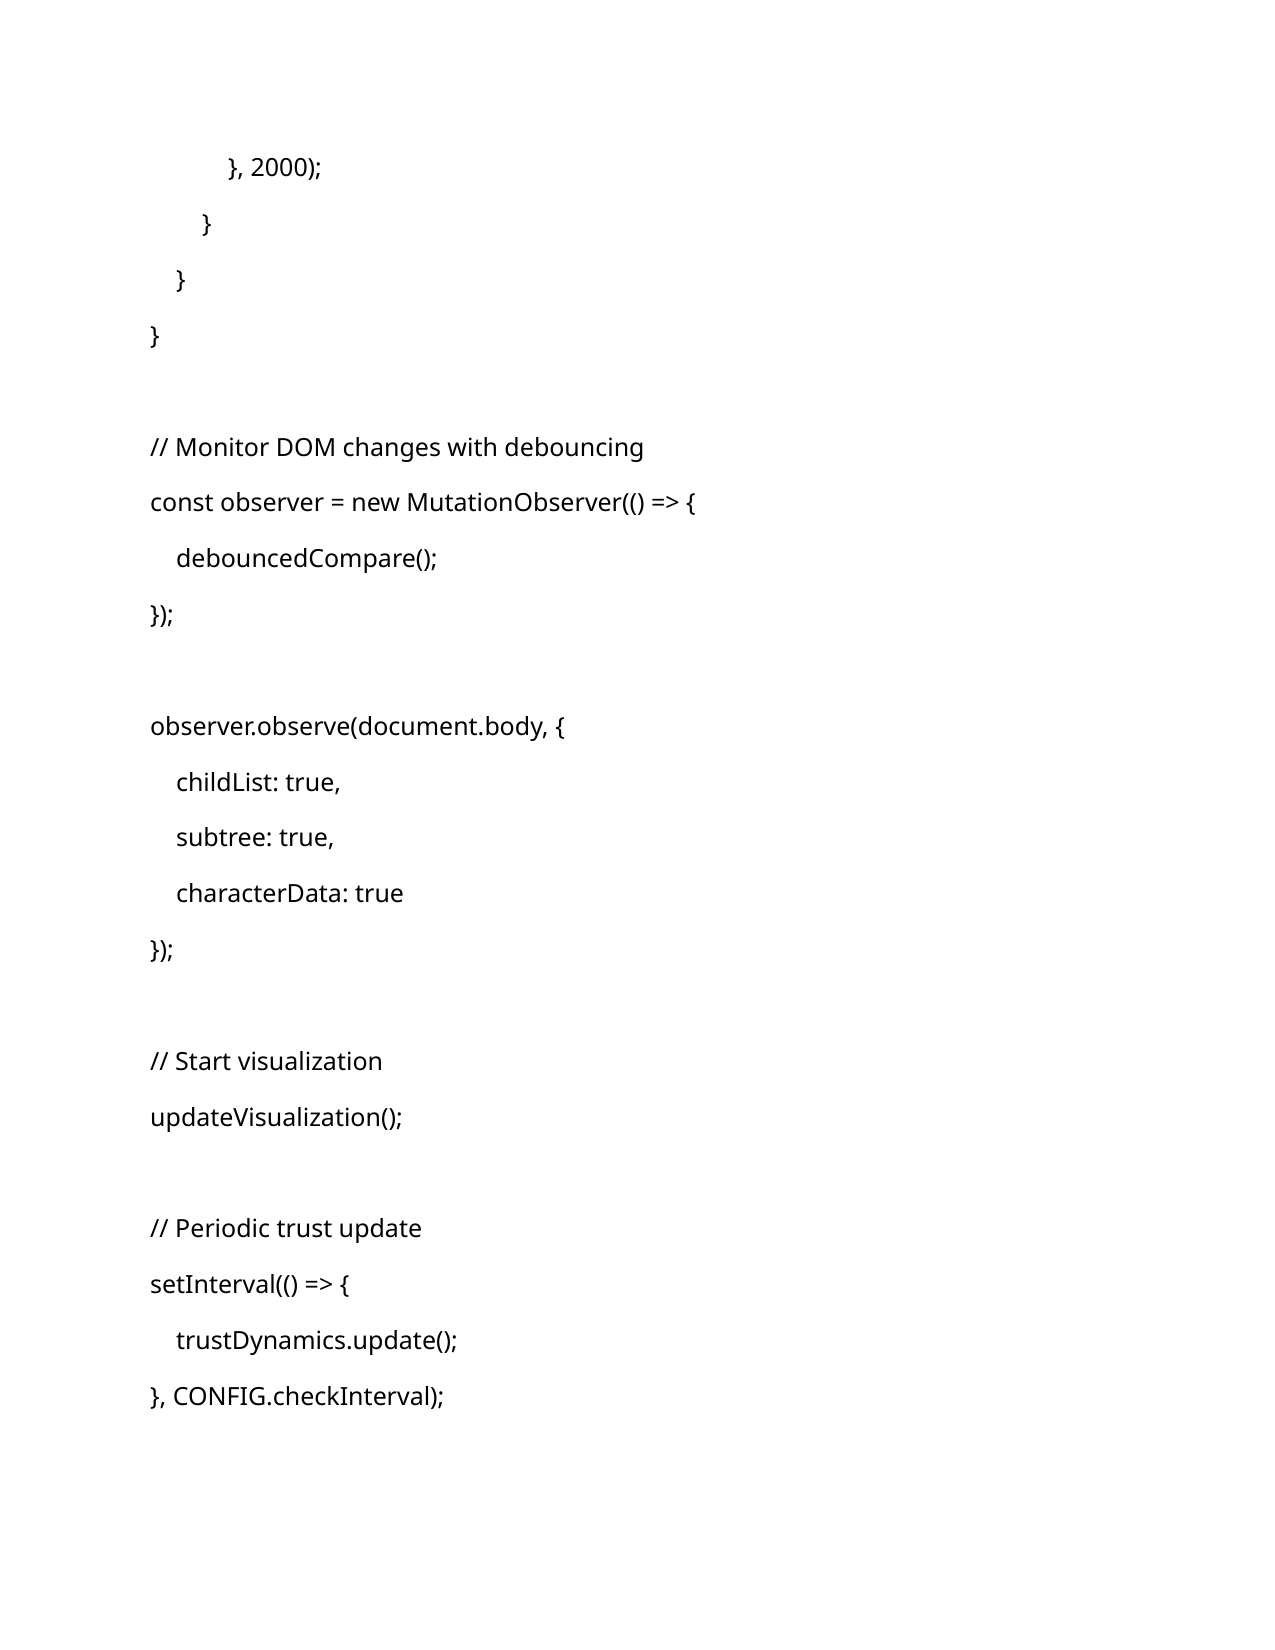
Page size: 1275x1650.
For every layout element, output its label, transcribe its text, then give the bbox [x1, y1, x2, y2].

text updateVisualization(); [150, 1099, 1125, 1133]
text setInterval(() => { [150, 1267, 1125, 1301]
text }, CONFIG.checkInterval); [150, 1378, 1125, 1412]
text }); [150, 597, 1125, 631]
text const observer = new MutationObserver(() => { [150, 485, 1125, 519]
text // Start visualization [150, 1043, 1125, 1077]
text childList: true, [150, 764, 1125, 798]
text debouncedCompare(); [150, 541, 1125, 575]
text // Periodic trust update [150, 1211, 1125, 1245]
text }); [150, 932, 1125, 966]
text // Monitor DOM changes with debouncing [150, 429, 1125, 463]
text } [150, 262, 1125, 296]
text trustDynamics.update(); [150, 1322, 1125, 1357]
text observer.observe(document.body, { [150, 708, 1125, 742]
text }, 2000); [150, 150, 1125, 184]
text subtree: true, [150, 820, 1125, 854]
text } [150, 206, 1125, 240]
text characterData: true [150, 876, 1125, 910]
text } [150, 317, 1125, 352]
